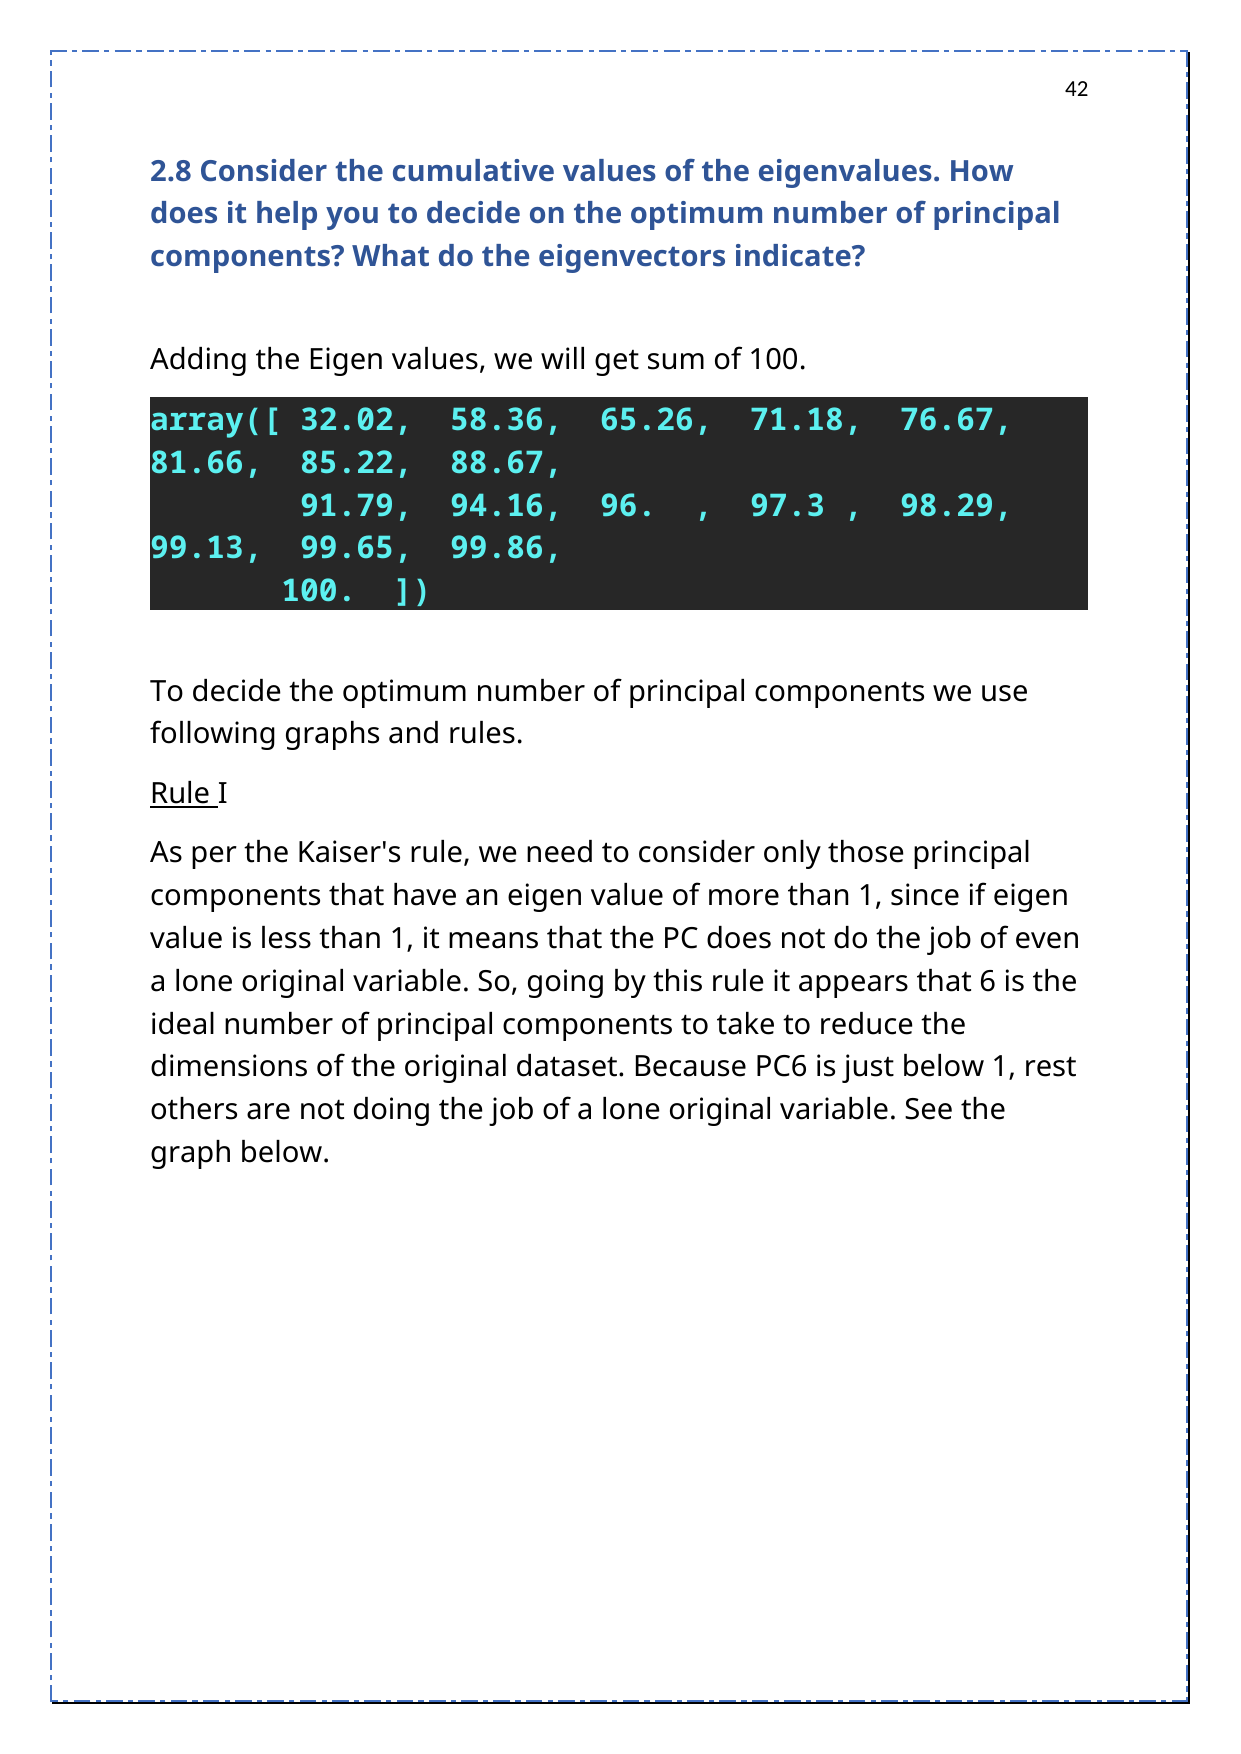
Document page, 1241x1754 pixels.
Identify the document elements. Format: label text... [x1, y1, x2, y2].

subtitle 2.8 Consider the cumulative values of the eigenvalues. How does it help you to decide on the optimum number of principal components? What do the eigenvectors indicate? [150, 150, 1088, 275]
text Rule I [150, 772, 1088, 812]
text 91.79, 94.16, 96. , 97.3 , 98.29, 99.13, 99.65, 99.86, [150, 483, 1088, 568]
text Adding the Eigen values, we will get sum of 100. [150, 338, 1088, 378]
text 100. ]) [150, 568, 1088, 610]
text To decide the optimum number of principal components we use following graphs and rules. [150, 670, 1088, 752]
text array([ 32.02, 58.36, 65.26, 71.18, 76.67, 81.66, 85.22, 88.67, [150, 397, 1088, 483]
text As per the Kaiser's rule, we need to consider only those principal components that have an eigen value of more than 1, since if eigen value is less than 1, it means that the PC does not do the job of even a lone original variable. So, going by this rule it appears that 6 is the ideal number of principal components to take to reduce the dimensions of the original dataset. Because PC6 is just below 1, rest others are not doing the job of a lone original variable. See the graph below. [150, 832, 1088, 1171]
